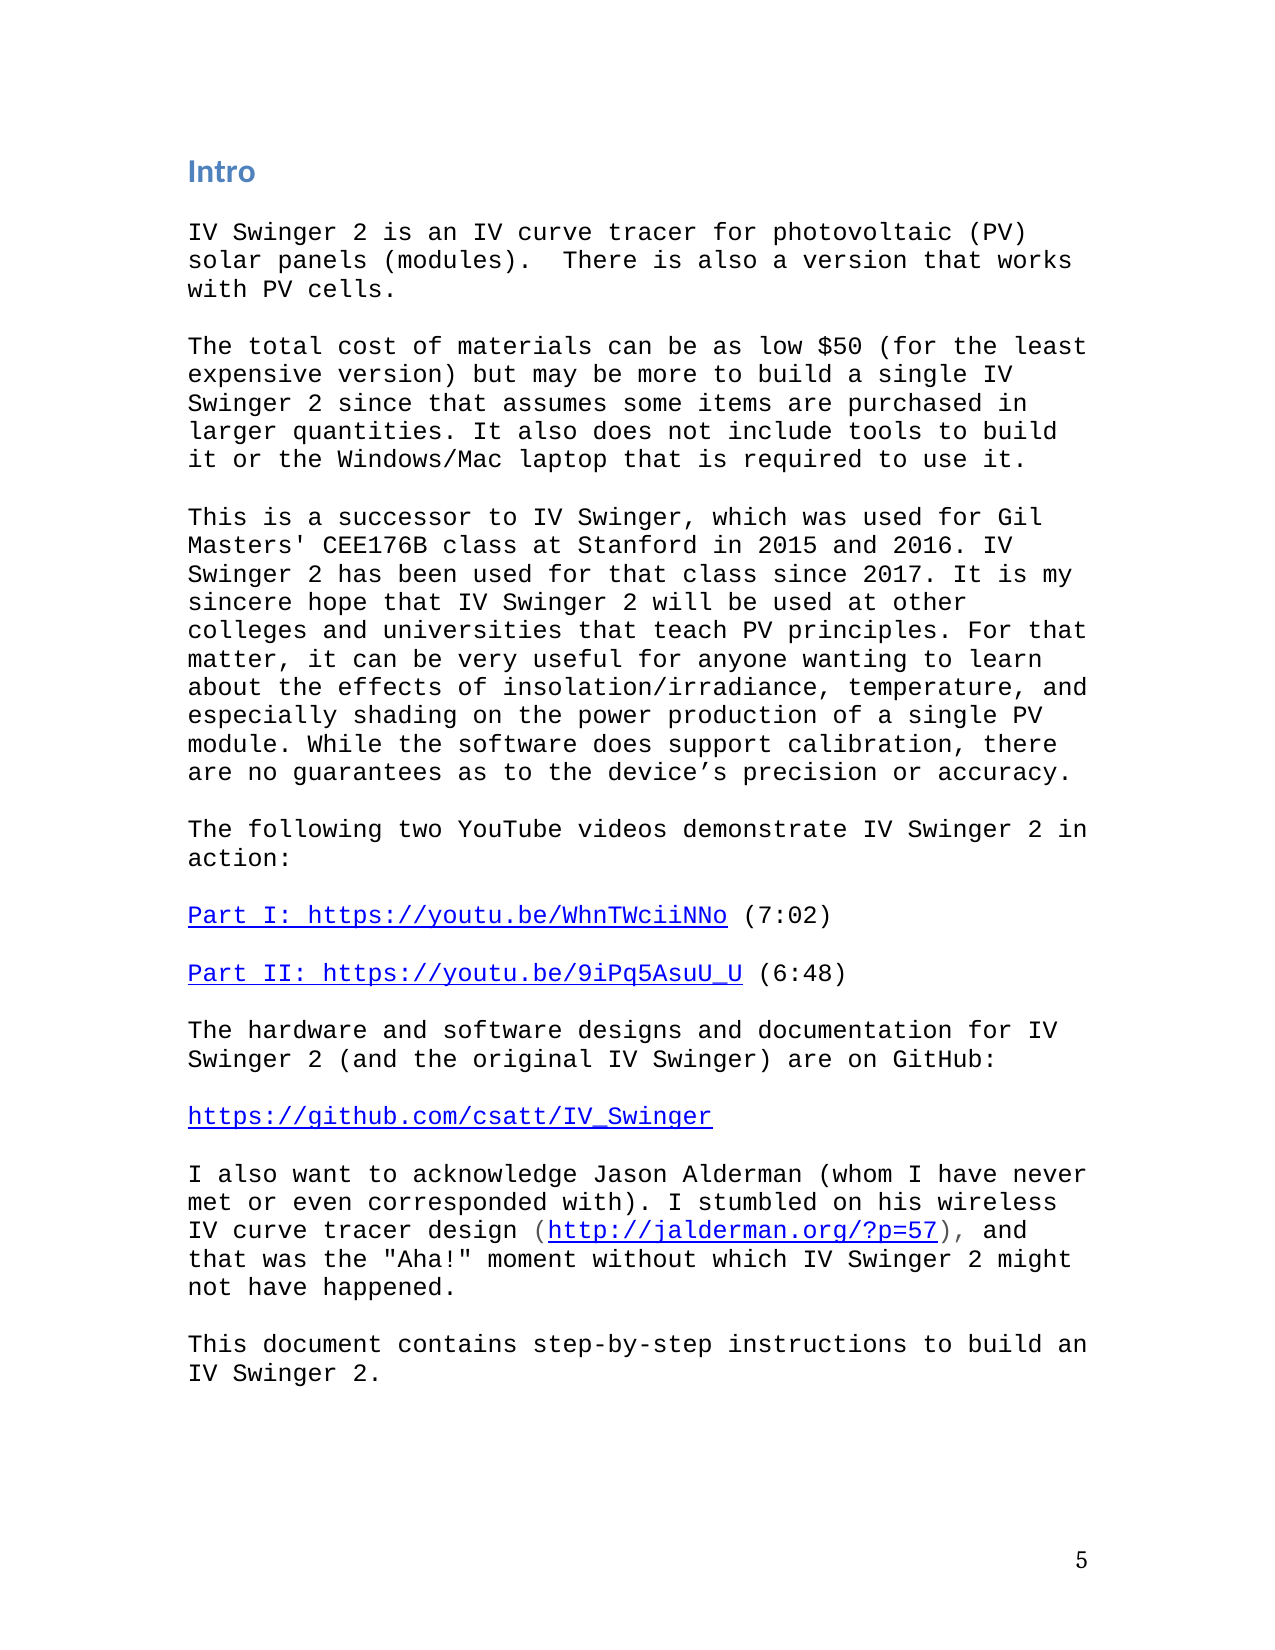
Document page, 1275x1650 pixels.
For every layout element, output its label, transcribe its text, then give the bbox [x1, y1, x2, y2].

text The total cost of materials can be as low $50 (for the least expensive version) but may be more to build a single IV Swinger 2 since that assumes some items are purchased in larger quantities. It also does not include tools to build it or the Windows/Mac laptop that is required to use it. [187, 334, 1087, 475]
text This document contains step-by-step instructions to build an IV Swinger 2. [187, 1332, 1087, 1389]
text This is a successor to IV Swinger, which was used for Gil Masters' CEE176B class at Stanford in 2015 and 2016. IV Swinger 2 has been used for that class since 2017. It is my sincere hope that IV Swinger 2 will be used at other colleges and universities that teach PV principles. For that matter, it can be very useful for anyone wanting to learn about the effects of insolation/irradiance, temperature, and especially shading on the power production of a single PV module. While the software does support calibration, there are no guarantees as to the device’s precision or accuracy. [187, 504, 1087, 788]
text The following two YouTube videos demonstrate IV Swinger 2 in action: [187, 817, 1087, 874]
text The hardware and software designs and documentation for IV Swinger 2 (and the original IV Swinger) are on GitHub: [187, 1018, 1087, 1074]
text Intro [187, 150, 1087, 191]
text Part I: https://youtu.be/WhnTWciiNNo (7:02) [187, 903, 1087, 931]
text I also want to acknowledge Jason Alderman (whom I have never met or even corresponded with). I stumbled on his wireless IV curve tracer design (http://jalderman.org/?p=57), and that was the "Aha!" moment without which IV Swinger 2 might not have happened. [187, 1161, 1087, 1303]
text https://github.com/csatt/IV_Swinger [187, 1104, 1087, 1132]
text IV Swinger 2 is an IV curve tracer for photovoltaic (PV) solar panels (modules). There is also a version that works with PV cells. [187, 219, 1087, 304]
text Part II: https://youtu.be/9iPq5AsuU_U (6:48) [187, 960, 1087, 989]
